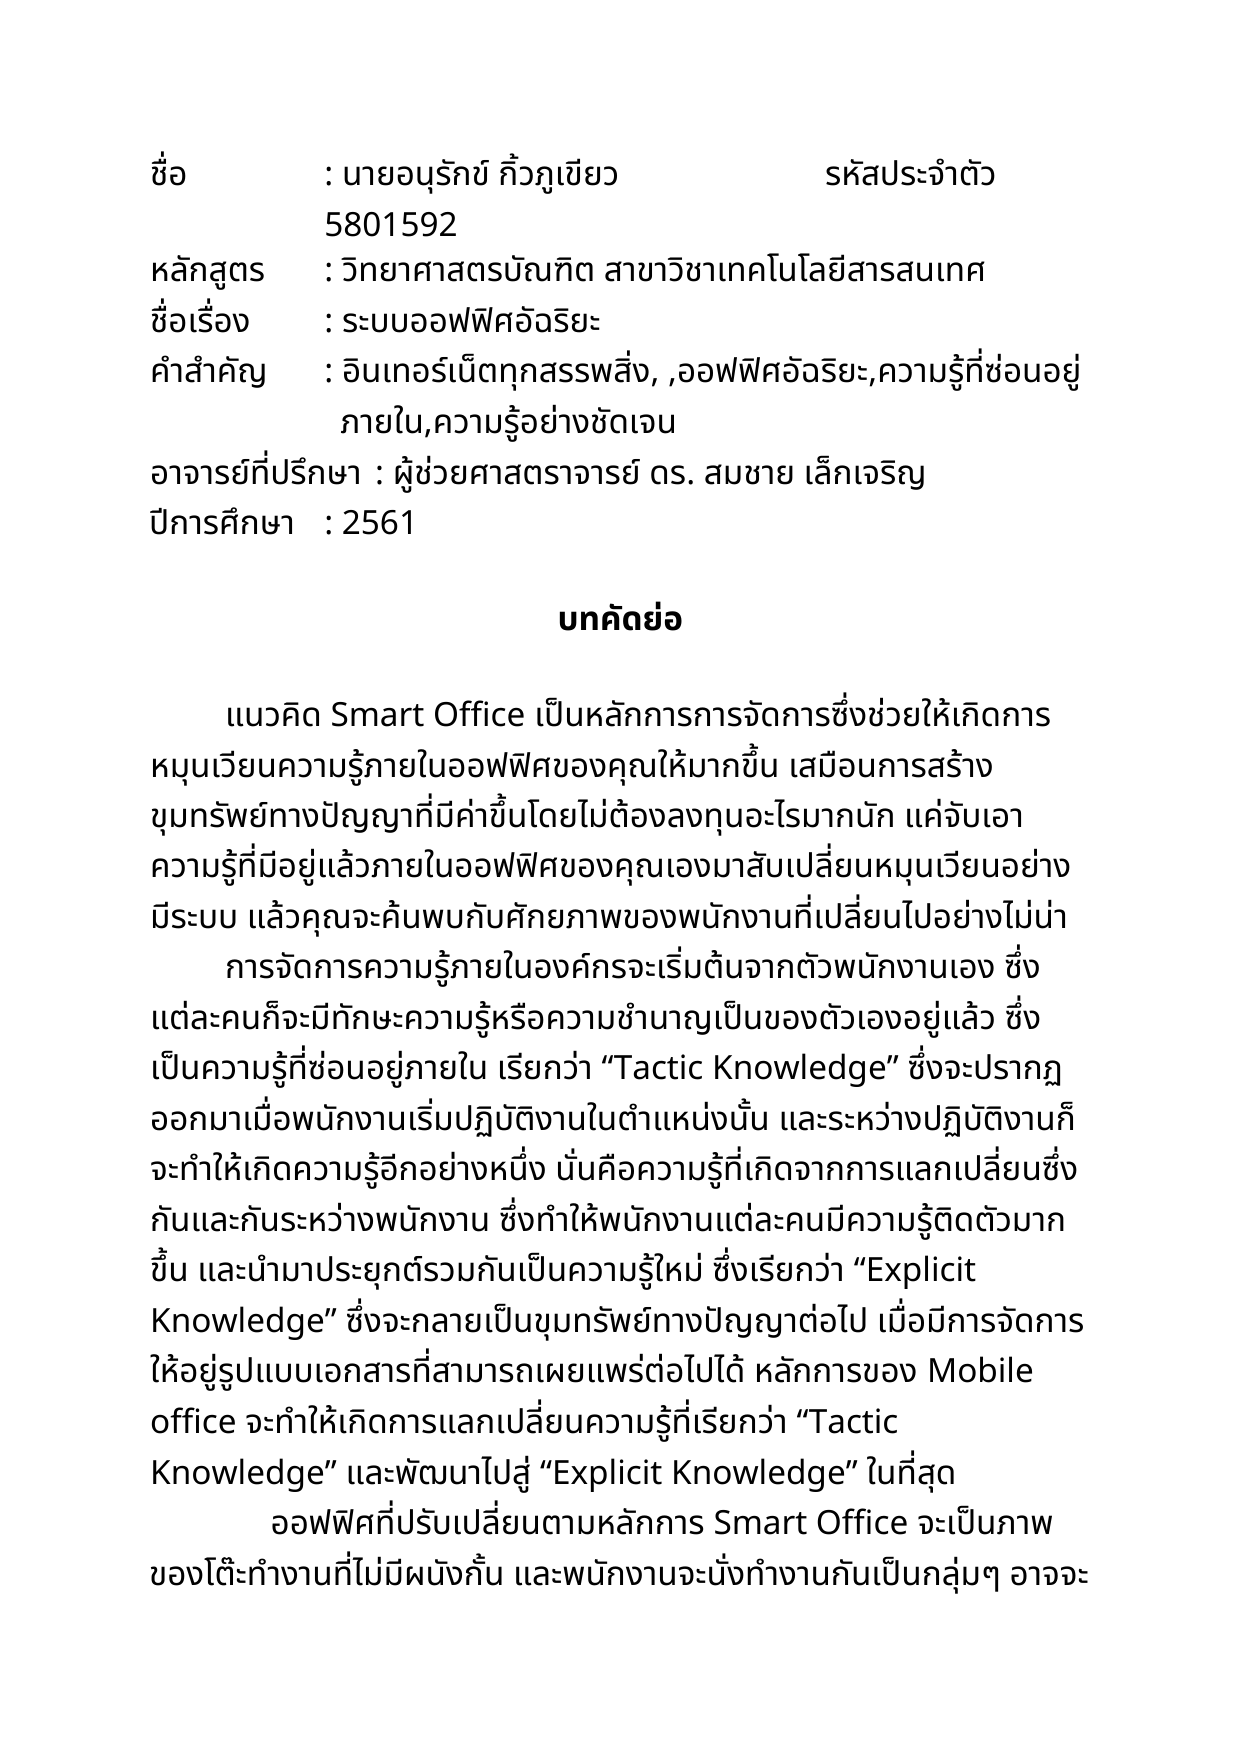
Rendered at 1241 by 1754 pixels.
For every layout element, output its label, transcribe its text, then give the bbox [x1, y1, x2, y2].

text ชื่อ : นายอนุรักข์ กิ้วภูเขียว รหัสประจำตัว 5801592 [150, 150, 1090, 246]
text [149, 1499, 1090, 1600]
text ปีการศึกษา : 2561 [149, 499, 1090, 550]
text อาจารย์ที่ปรึกษา : ผู้ช่วยศาสตราจารย์ ดร. สมชาย เล็กเจริญ [150, 448, 1090, 499]
text บทคัดย่อ [149, 595, 1090, 646]
text ชื่อเรื่อง : ระบบออฟฟิศอัฉริยะ [150, 297, 1090, 347]
text การจัดการความรู้ภายในองค์กรจะเริ่มต้นจากตัวพนักงานเอง ซึ่งแต่ละคนก็จะมีทักษะความรู้หรือความชำนาญเป็นของตัวเองอยู่แล้ว ซึ่งเป็นความรู้ที่ซ่อนอยู่ภายใน เรียกว่า “Tactic Knowledge” ซึ่งจะปรากฏออกมาเมื่อพนักงานเริ่มปฏิบัติงานในตำแหน่งนั้น และระหว่างปฏิบัติงานก็จะทำให้เกิดความรู้อีกอย่างหนึ่ง นั่นคือความรู้ที่เกิดจากการแลกเปลี่ยนซึ่งกันและกันระหว่างพนักงาน ซึ่งทำให้พนักงานแต่ละคนมีความรู้ติดตัวมากขึ้น และนำมาประยุกต์รวมกันเป็นความรู้ใหม่ ซึ่งเรียกว่า “Explicit Knowledge” ซึ่งจะกลายเป็นขุมทรัพย์ทางปัญญาต่อไป เมื่อมีการจัดการให้อยู่รูปแบบเอกสารที่สามารถเผยแพร่ต่อไปได้ หลักการของ Mobile office จะทำให้เกิดการแลกเปลี่ยนความรู้ที่เรียกว่า “Tactic Knowledge” และพัฒนาไปสู่ “Explicit Knowledge” ในที่สุด [150, 943, 1090, 1499]
text แนวคิด Smart Office เป็นหลักการการจัดการซึ่งช่วยให้เกิดการหมุนเวียนความรู้ภายในออฟฟิศของคุณให้มากขึ้น เสมือนการสร้างขุมทรัพย์ทางปัญญาที่มีค่าขึ้นโดยไม่ต้องลงทุนอะไรมากนัก แค่จับเอาความรู้ที่มีอยู่แล้วภายในออฟฟิศของคุณเองมาสับเปลี่ยนหมุนเวียนอย่างมีระบบ แล้วคุณจะค้นพบกับศักยภาพของพนักงานที่เปลี่ยนไปอย่างไม่น่า [150, 691, 1090, 943]
text คำสำคัญ : อินเทอร์เน็ตทุกสรรพสิ่ง, ,ออฟฟิศอัฉริยะ,ความรู้ที่ซ่อนอยู่ภายใน,ความรู้อย่างชัดเจน [150, 347, 1090, 448]
text หลักสูตร : วิทยาศาสตรบัณฑิต สาขาวิชาเทคโนโลยีสารสนเทศ [150, 246, 1090, 297]
